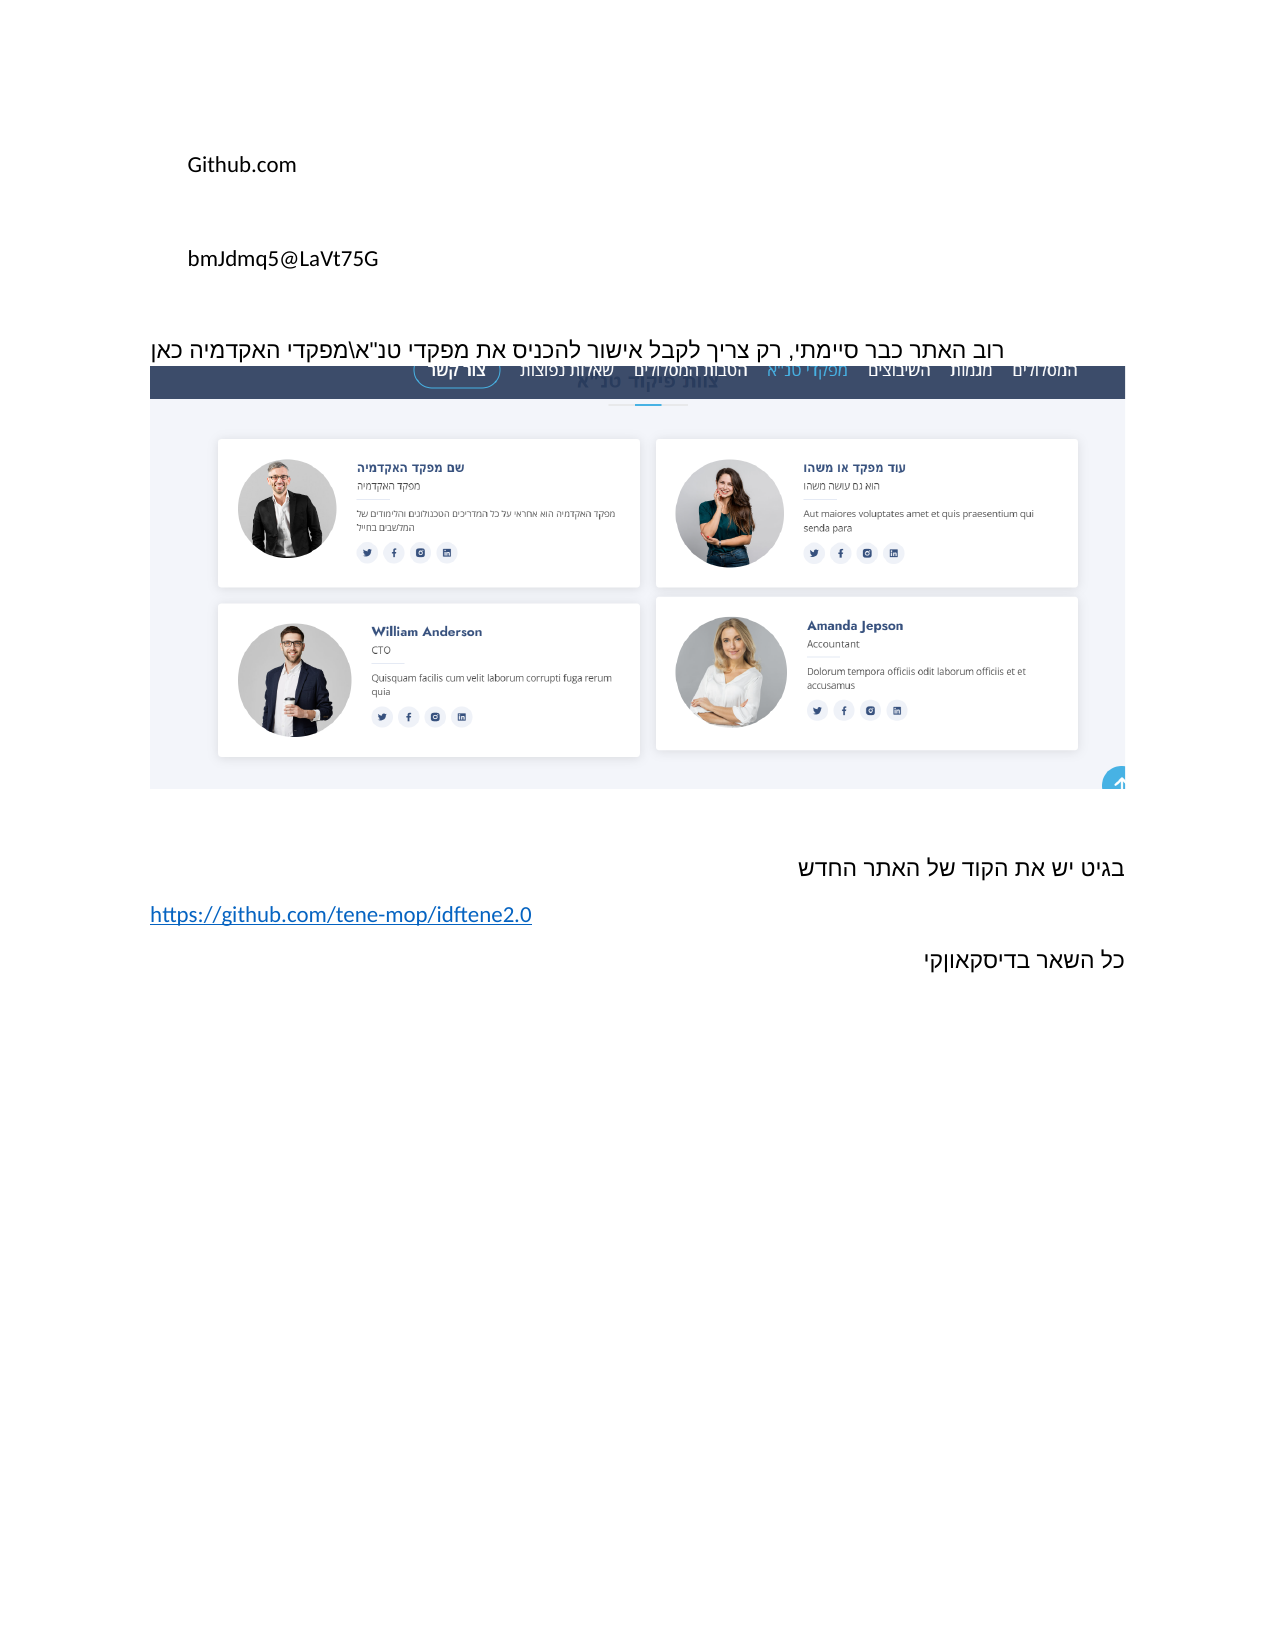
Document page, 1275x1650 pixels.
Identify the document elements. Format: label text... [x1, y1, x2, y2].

picture [150, 366, 1125, 789]
text כל השאר בדיסקאוןקי [150, 947, 1125, 973]
text רוב האתר כבר סיימתי, רק צריך לקבל אישור להכניס את מפקדי טנ"א\מפקדי האקדמיה כאן [150, 337, 1125, 366]
text https://github.com/tene-mop/idftene2.0 [150, 900, 1125, 928]
text בגיט יש את הקוד של האתר החדש [150, 855, 1125, 881]
text Github.com [187, 150, 1125, 178]
text bmJdmq5@LaVt75G [187, 244, 1125, 272]
